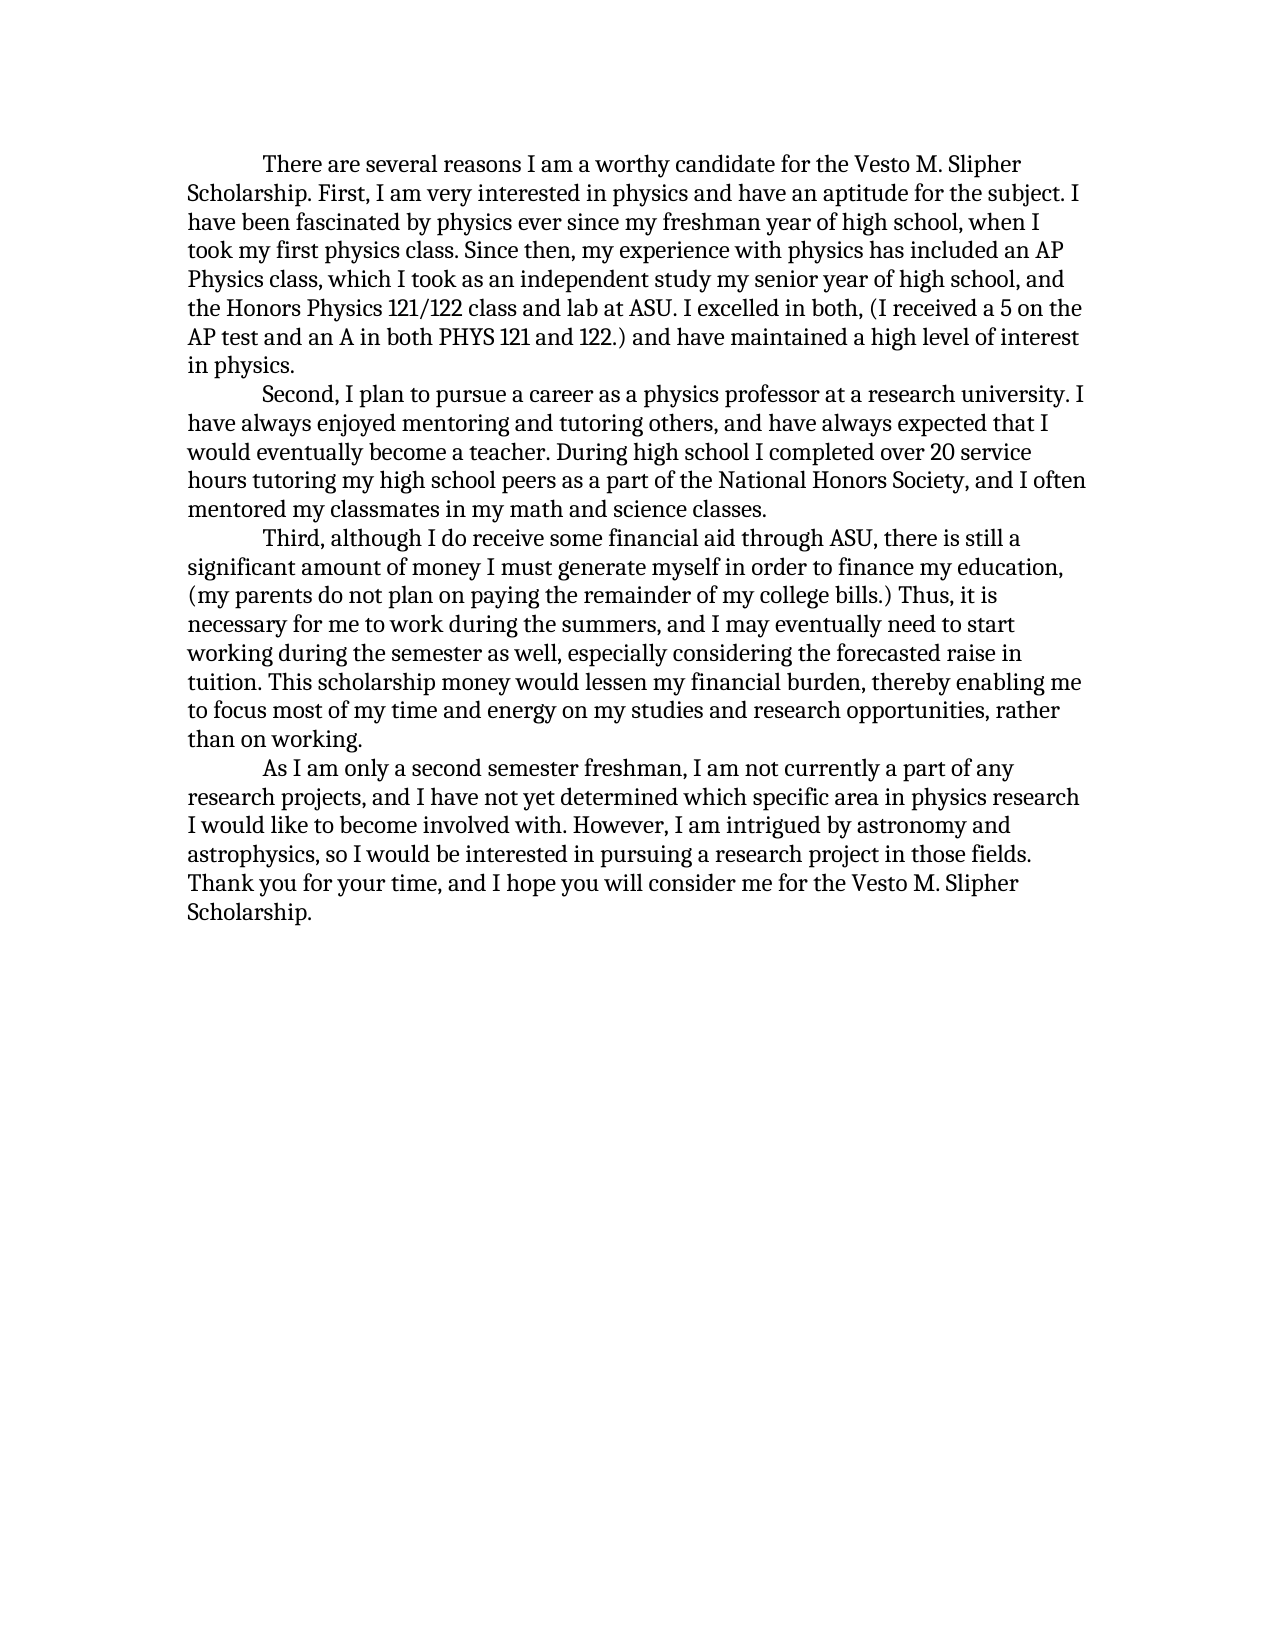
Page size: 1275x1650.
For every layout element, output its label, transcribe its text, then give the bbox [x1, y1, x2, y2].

text Second, I plan to pursue a career as a physics professor at a research university. I have always enjoyed mentoring and tutoring others, and have always expected that I would eventually become a teacher. During high school I completed over 20 service hours tutoring my high school peers as a part of the National Honors Society, and I often mentored my classmates in my math and science classes. [187, 380, 1087, 524]
text There are several reasons I am a worthy candidate for the Vesto M. Slipher Scholarship. First, I am very interested in physics and have an aptitude for the subject. I have been fascinated by physics ever since my freshman year of high school, when I took my first physics class. Since then, my experience with physics has included an AP Physics class, which I took as an independent study my senior year of high school, and the Honors Physics 121/122 class and lab at ASU. I excelled in both, (I received a 5 on the AP test and an A in both PHYS 121 and 122.) and have maintained a high level of interest in physics. [187, 150, 1087, 380]
text As I am only a second semester freshman, I am not currently a part of any research projects, and I have not yet determined which specific area in physics research I would like to become involved with. However, I am intrigued by astronomy and astrophysics, so I would be interested in pursuing a research project in those fields. Thank you for your time, and I hope you will consider me for the Vesto M. Slipher Scholarship. [187, 754, 1087, 926]
text Third, although I do receive some financial aid through ASU, there is still a significant amount of money I must generate myself in order to finance my education, (my parents do not plan on paying the remainder of my college bills.) Thus, it is necessary for me to work during the summers, and I may eventually need to start working during the semester as well, especially considering the forecasted raise in tuition. This scholarship money would lessen my financial burden, thereby enabling me to focus most of my time and energy on my studies and research opportunities, rather than on working. [187, 524, 1087, 754]
